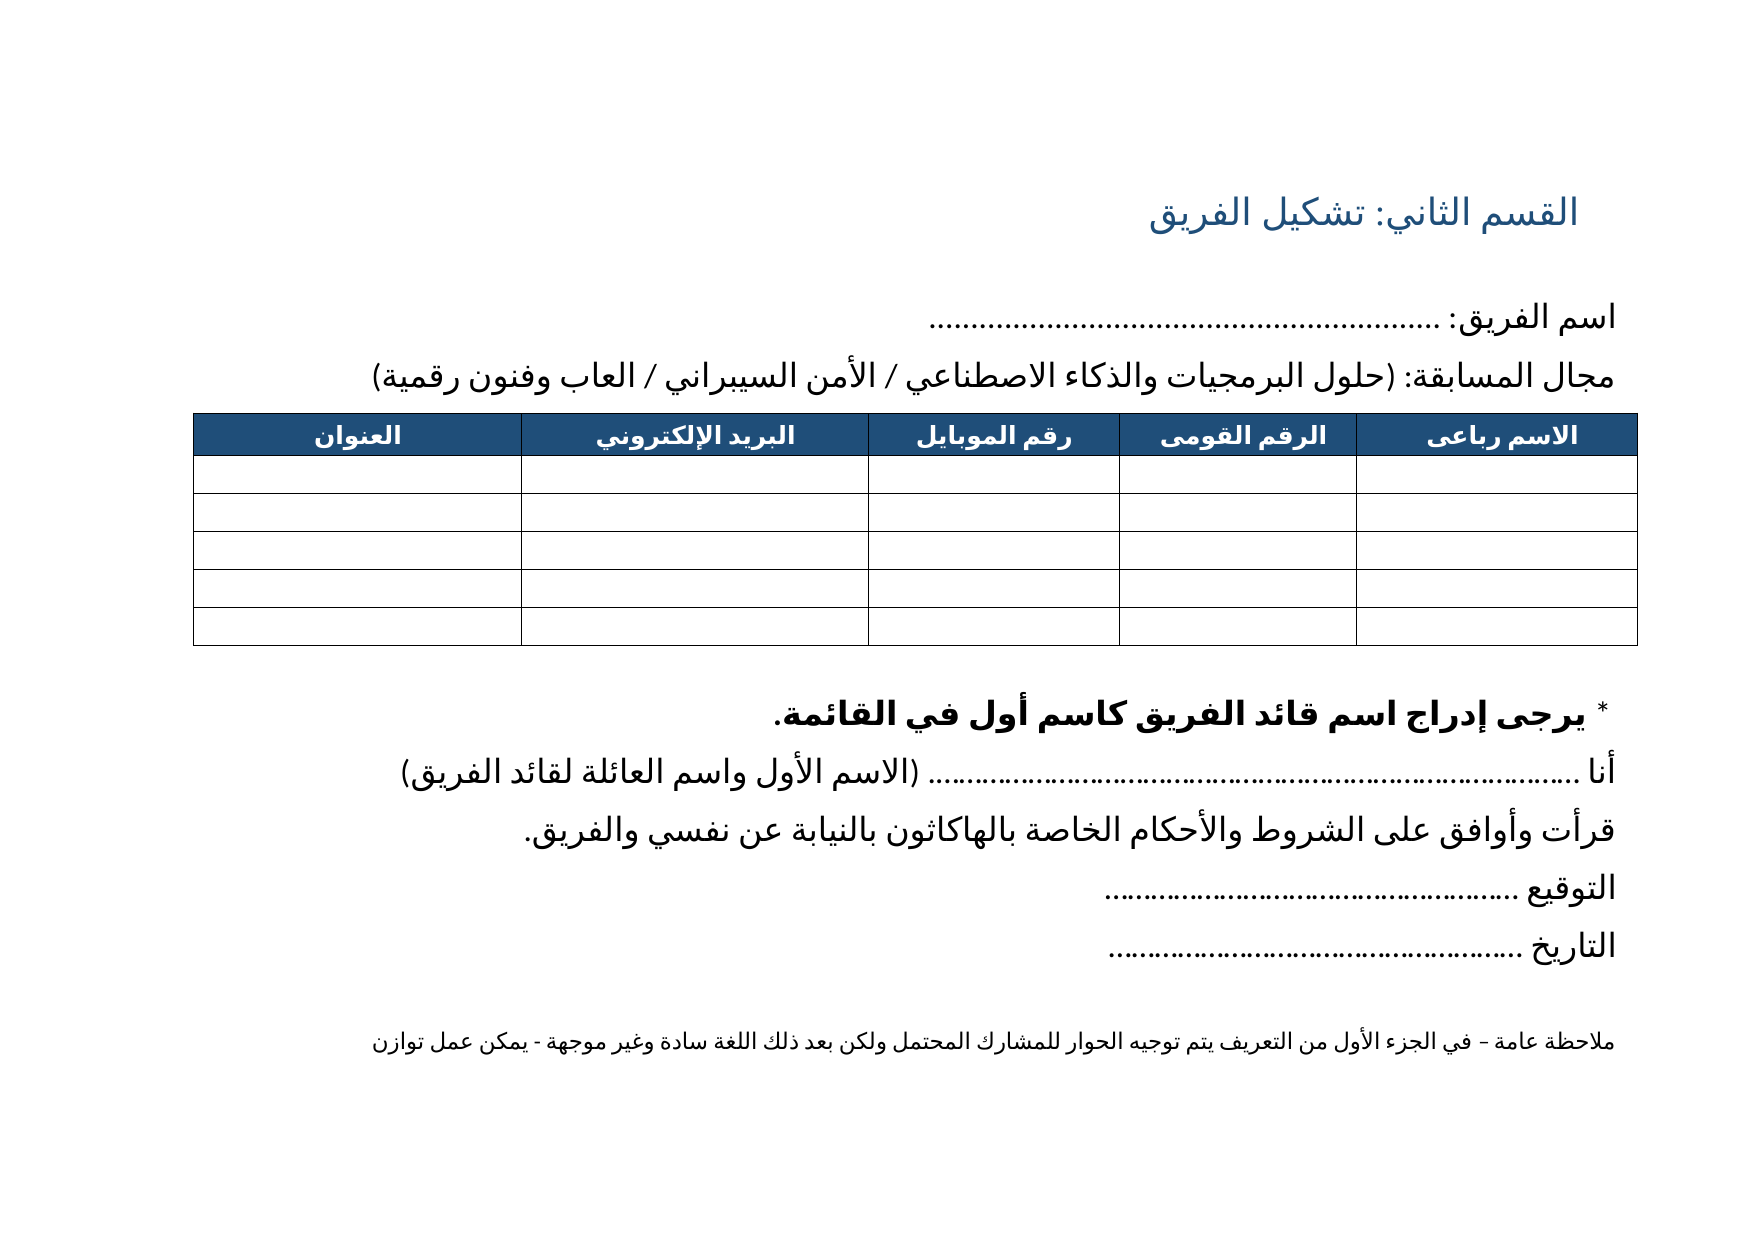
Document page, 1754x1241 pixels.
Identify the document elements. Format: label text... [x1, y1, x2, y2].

table_cell [522, 532, 868, 569]
table_cell [194, 532, 521, 569]
text ملاحظة عامة – في الجزء الأول من التعريف يتم توجيه الحوار للمشارك المحتمل ولكن بعد ذلك اللغة سادة وغير موجهة - يمكن عمل توازن [185, 1027, 1617, 1056]
table_cell [869, 608, 1119, 645]
text مجال المسابقة: (حلول البرمجيات والذكاء الاصطناعي / الأمن السيبراني / العاب وفنون رقمية) [185, 354, 1617, 395]
table_cell [194, 570, 521, 607]
table_cell [194, 456, 521, 493]
table_cell [1120, 494, 1356, 531]
text اسم الفريق: ............................................................. [185, 296, 1617, 337]
text قرأت وأوافق على الشروط والأحكام الخاصة بالهاكاثون بالنيابة عن نفسي والفريق. [185, 809, 1617, 850]
text أنا …………………………………………………………………………. (الاسم الأول واسم العائلة لقائد الفريق) [185, 751, 1617, 792]
table_header العنوان [194, 414, 521, 455]
table_cell [1120, 608, 1356, 645]
table_cell [1357, 608, 1637, 645]
table_header الاسم رباعى [1357, 414, 1637, 455]
table_cell [194, 608, 521, 645]
table_cell [522, 608, 868, 645]
text القسم الثاني: تشكيل الفريق [185, 189, 1579, 234]
table_header الرقم القومى [1120, 414, 1356, 455]
table_cell [194, 494, 521, 531]
table_cell [522, 570, 868, 607]
table_cell [1120, 570, 1356, 607]
table_cell [1357, 532, 1637, 569]
text التوقيع ……………………………………………… [185, 867, 1617, 908]
table_cell [869, 494, 1119, 531]
text التاريخ ……………………………………………… [185, 925, 1617, 966]
table_cell [1357, 456, 1637, 493]
table_header البريد الإلكتروني [522, 414, 868, 455]
table_cell [1120, 532, 1356, 569]
table_header رقم الموبايل [869, 414, 1119, 455]
text * يرجى إدراج اسم قائد الفريق كاسم أول في القائمة. [185, 693, 1617, 734]
table_cell [869, 456, 1119, 493]
table_cell [869, 532, 1119, 569]
table_cell [1120, 456, 1356, 493]
table_cell [869, 570, 1119, 607]
table_cell [1357, 570, 1637, 607]
table_cell [1357, 494, 1637, 531]
table_cell [522, 494, 868, 531]
table_cell [522, 456, 868, 493]
